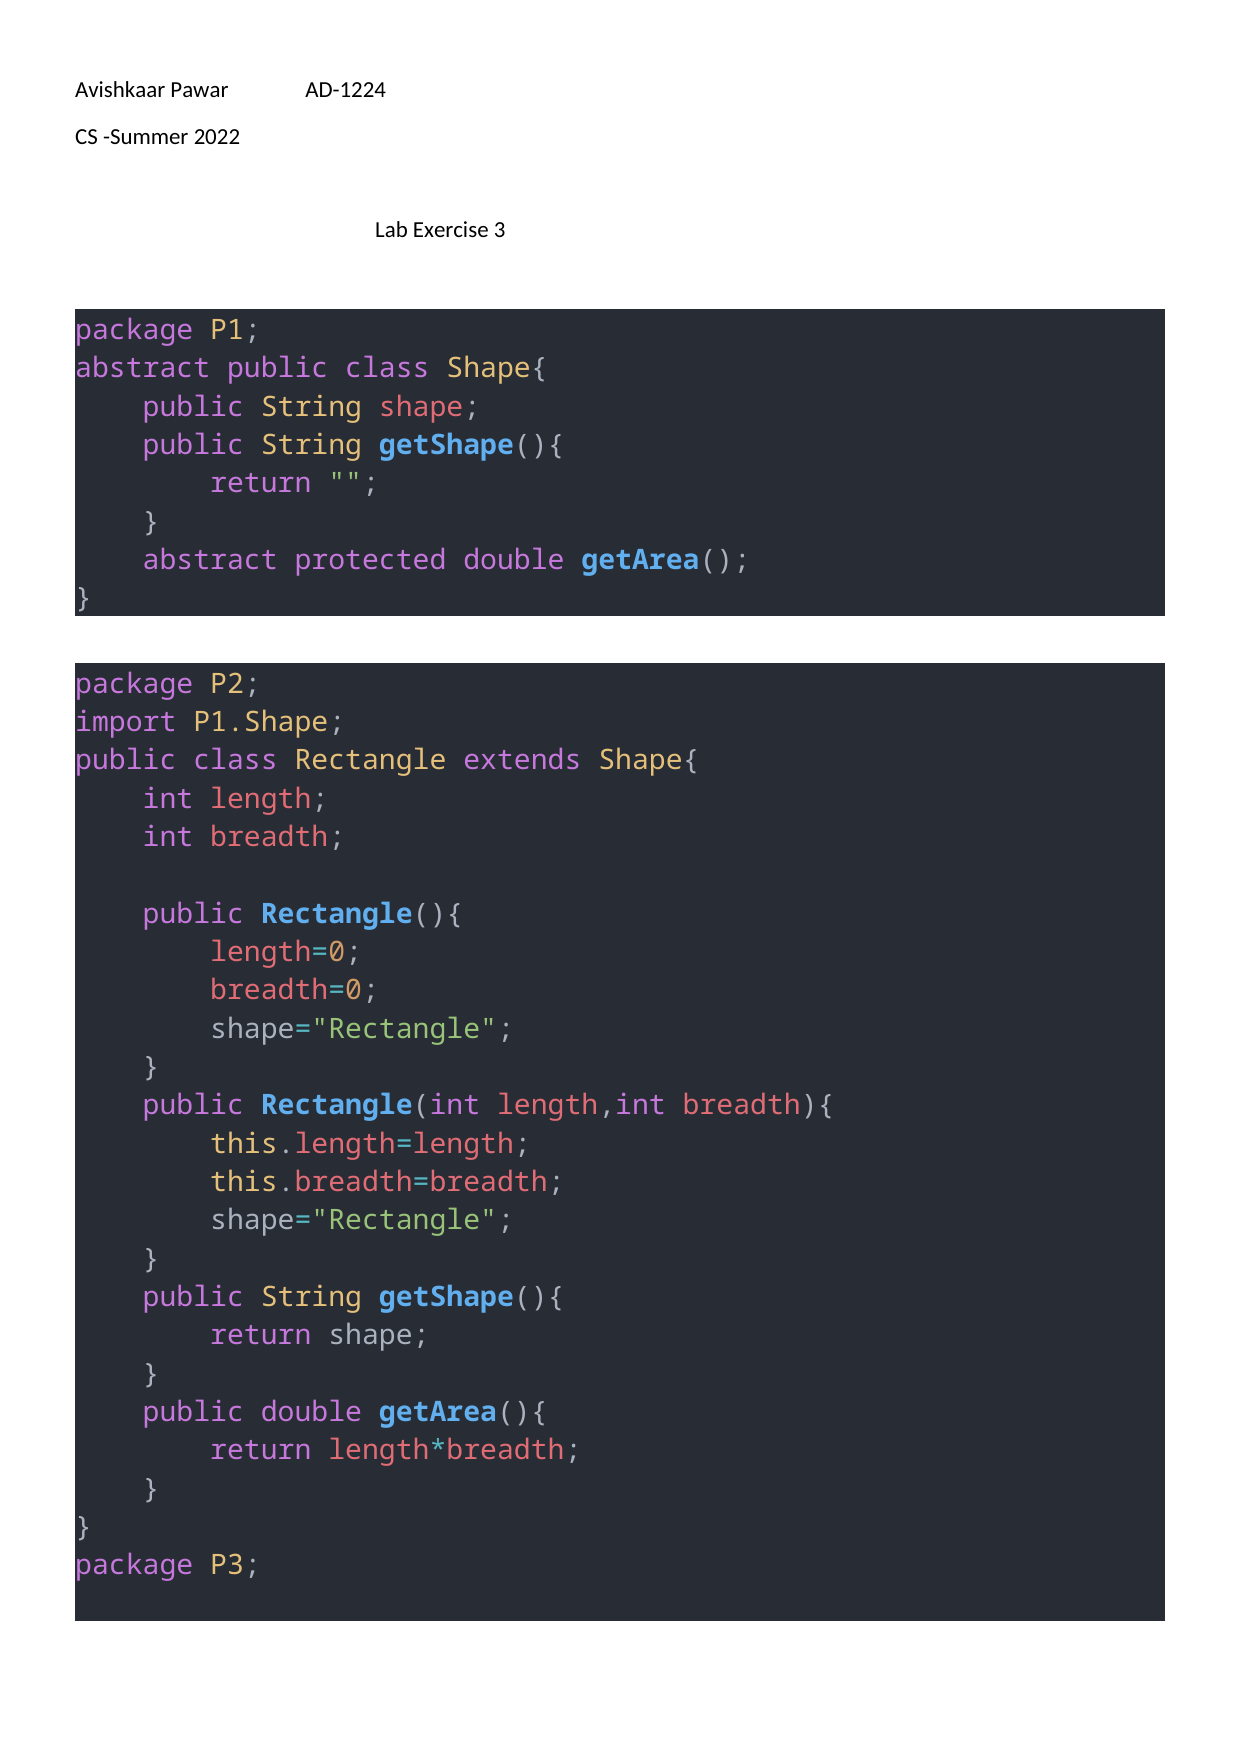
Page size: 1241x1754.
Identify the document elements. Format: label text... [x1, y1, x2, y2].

text public Rectangle(){ [75, 893, 1165, 931]
text return length*breadth; [75, 1429, 1165, 1468]
text length=0; [75, 931, 1165, 969]
text } [75, 1353, 1165, 1391]
text package P2; [75, 663, 1165, 701]
text public String shape; [75, 386, 1165, 424]
text public double getArea(){ [75, 1391, 1165, 1429]
text this.breadth=breadth; [75, 1161, 1165, 1199]
text public class Rectangle extends Shape{ [75, 739, 1165, 778]
text shape="Rectangle"; [75, 1199, 1165, 1238]
text import P1.Shape; [75, 701, 1165, 739]
text Avishkaar Pawar AD-1224 [75, 75, 1165, 103]
text } [75, 501, 1165, 539]
text } [75, 1238, 1165, 1276]
text } [75, 1046, 1165, 1084]
text package P3; [75, 1544, 1165, 1583]
text } [75, 578, 1165, 616]
text Lab Exercise 3 [75, 216, 1165, 244]
text return shape; [75, 1314, 1165, 1353]
text CS -Summer 2022 [75, 122, 1165, 150]
text return ""; [75, 463, 1165, 501]
text package P1; [75, 309, 1165, 348]
text abstract public class Shape{ [75, 348, 1165, 386]
text } [75, 1506, 1165, 1544]
text public Rectangle(int length,int breadth){ [75, 1084, 1165, 1123]
text int length; [75, 778, 1165, 816]
text int breadth; [75, 816, 1165, 854]
text abstract protected double getArea(); [75, 539, 1165, 578]
text public String getShape(){ [75, 424, 1165, 463]
text this.length=length; [75, 1123, 1165, 1161]
text } [75, 1468, 1165, 1506]
text shape="Rectangle"; [75, 1008, 1165, 1046]
text public String getShape(){ [75, 1276, 1165, 1314]
text breadth=0; [75, 969, 1165, 1008]
